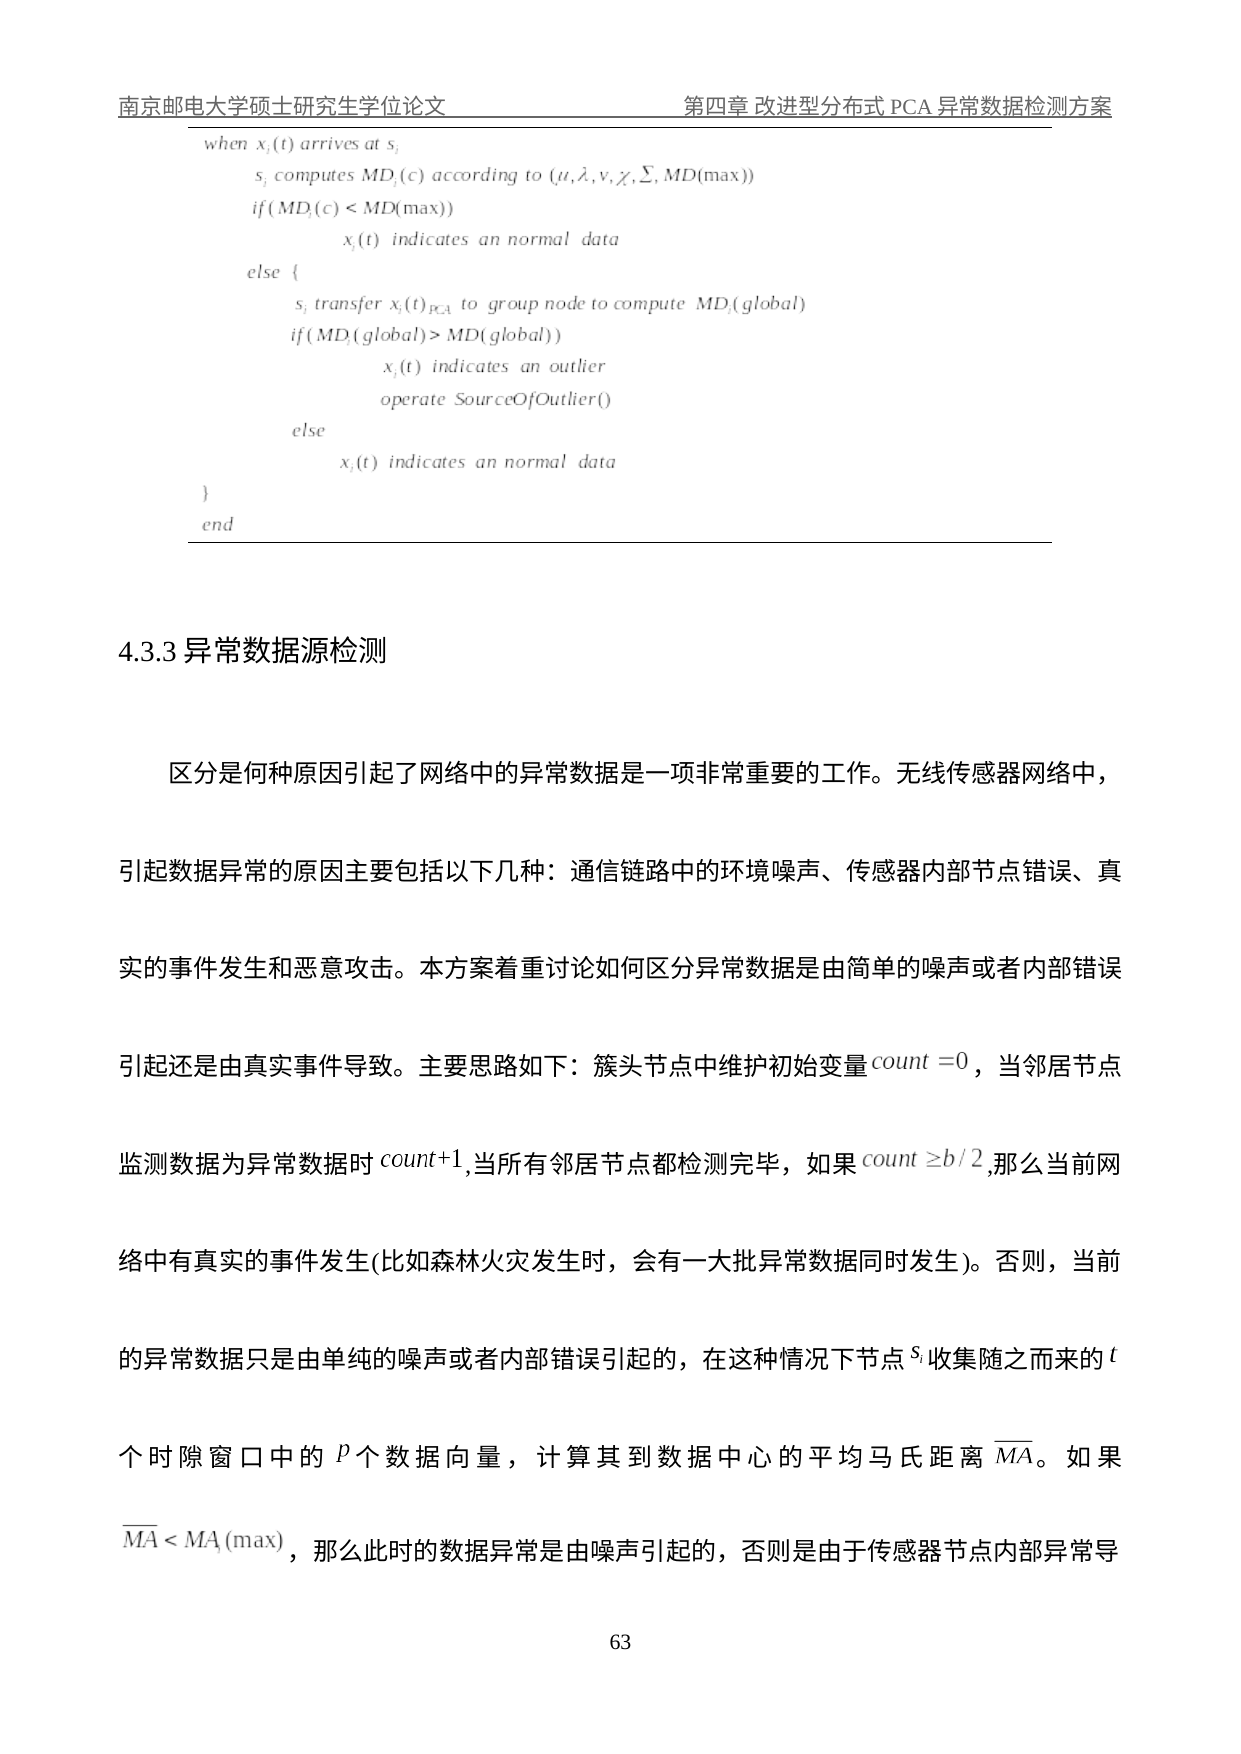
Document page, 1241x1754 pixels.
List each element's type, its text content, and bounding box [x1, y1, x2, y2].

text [118, 739, 1122, 1584]
table_header [188, 128, 1052, 542]
list 4.3.3 异常数据源检测 [118, 617, 1122, 682]
